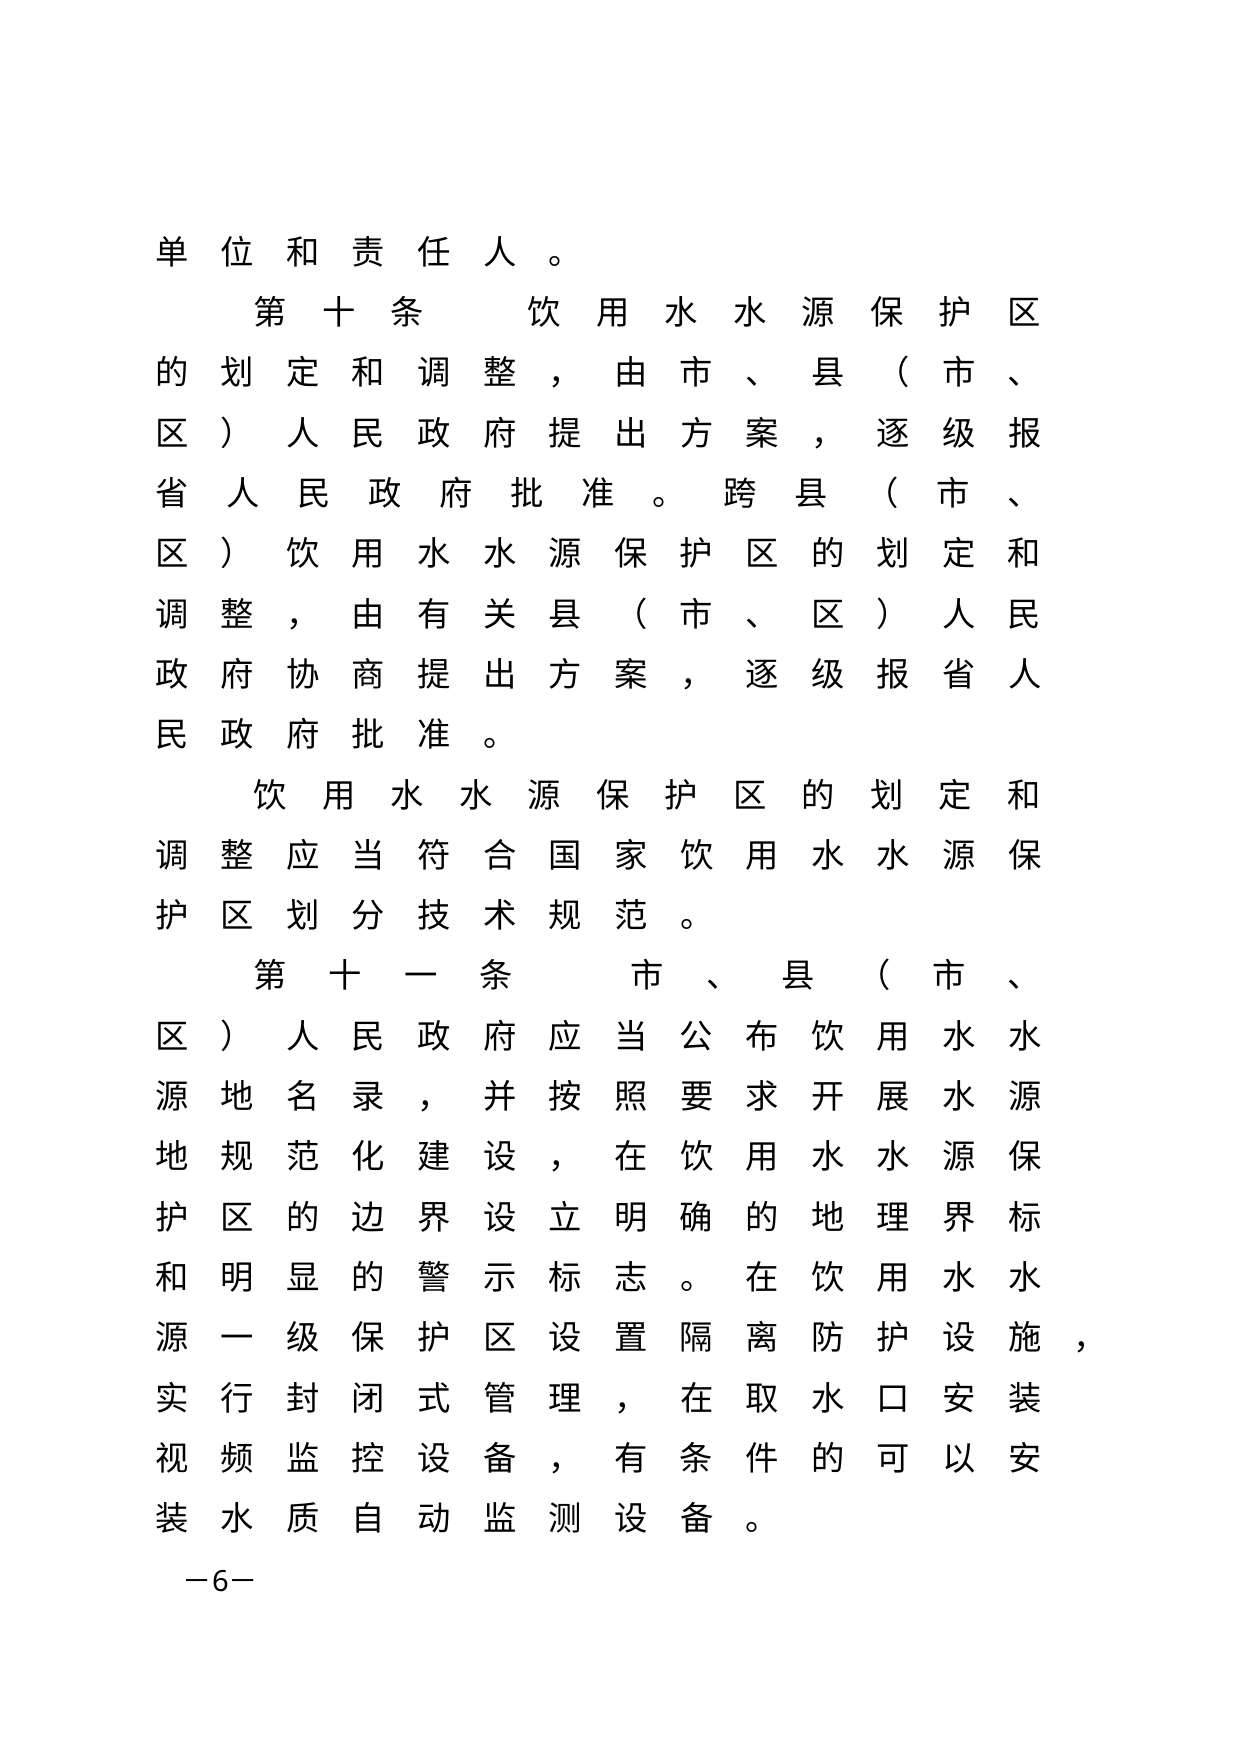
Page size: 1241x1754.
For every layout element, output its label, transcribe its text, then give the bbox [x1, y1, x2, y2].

text 第十条 饮用水水源保护区的划定和调整，由市、县（市、区）人民政府提出方案，逐级报省人民政府批准。跨县（市、区）饮用水水源保护区的划定和调整，由有关县（市、区）人民政府协商提出方案，逐级报省人民政府批准。 [155, 280, 1073, 762]
text 饮用水水源保护区的划定和调整应当符合国家饮用水水源保护区划分技术规范。 [155, 762, 1073, 943]
text 饮用水水源保护区管理实行责任制度，应当明确管理的责任单位和责任人。 [155, 219, 1073, 280]
text 第十一条 市、县（市、区）人民政府应当公布饮用水水源地名录，并按照要求开展水源地规范化建设，在饮用水水源保护区的边界设立明确的地理界标和明显的警示标志。在饮用水水源一级保护区设置隔离防护设施，实行封闭式管理，在取水口安装视频监控设备，有条件的可以安装水质自动监测设备。 [155, 943, 1073, 1546]
